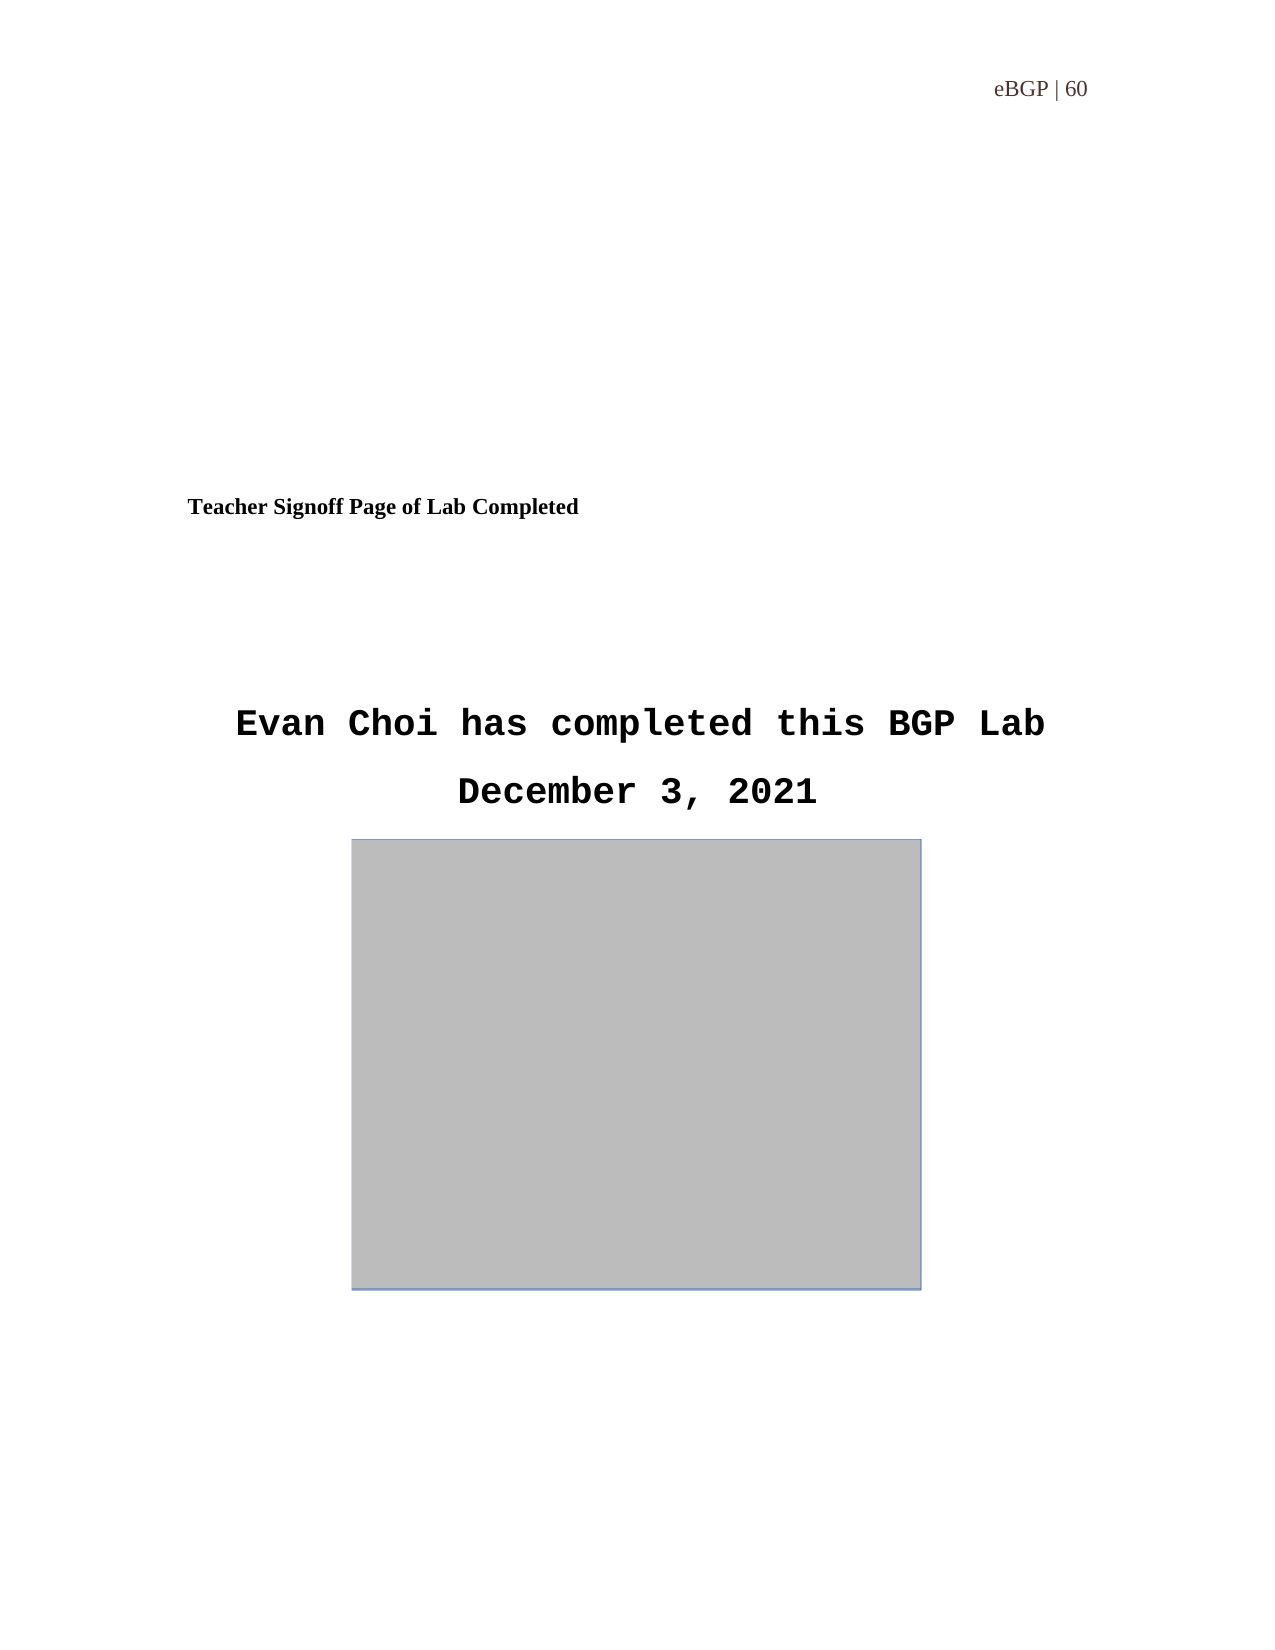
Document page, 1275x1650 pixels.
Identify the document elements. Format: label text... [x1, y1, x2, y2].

text Teacher Signoff Page of Lab Completed [187, 493, 1087, 519]
text December 3, 2021 [187, 772, 1087, 814]
text Evan Choi has completed this BGP Lab [187, 704, 1087, 747]
picture [351, 839, 924, 1295]
